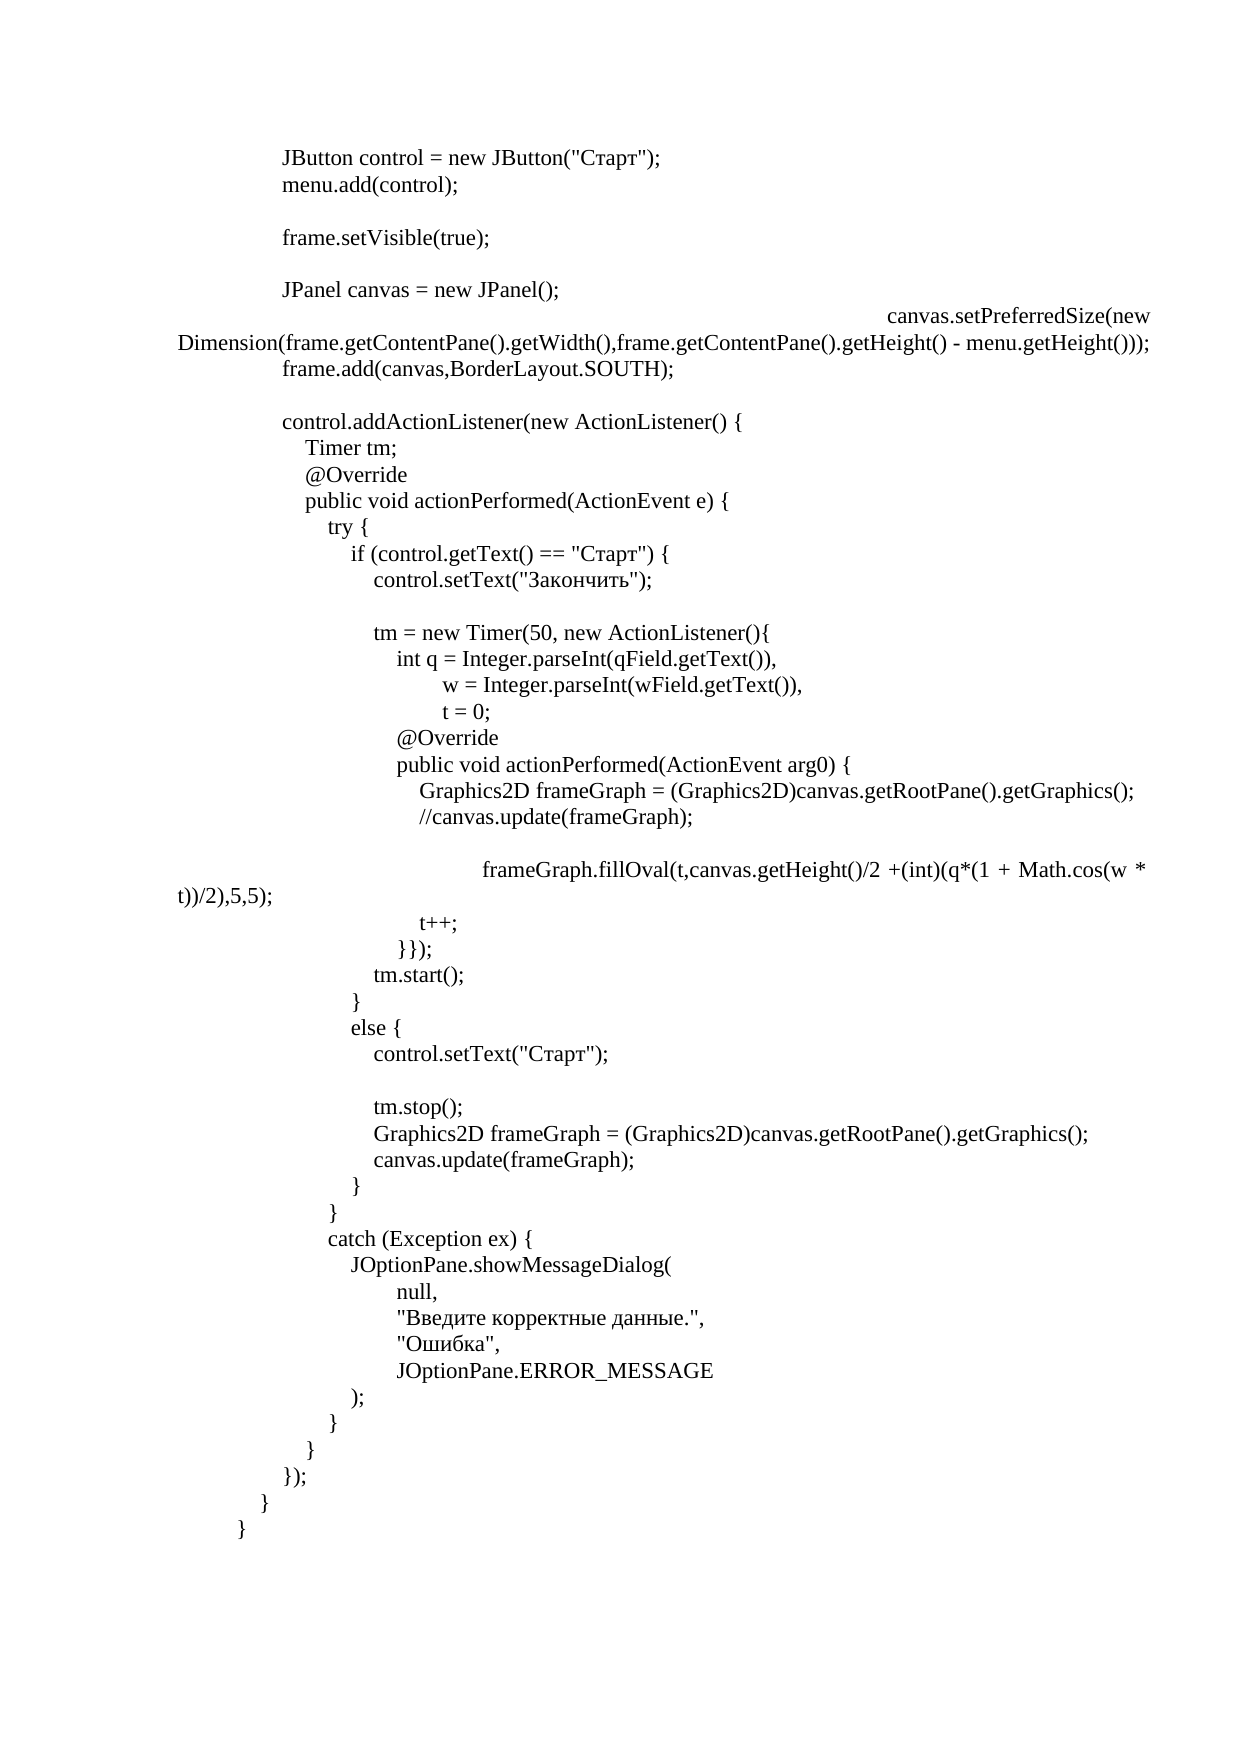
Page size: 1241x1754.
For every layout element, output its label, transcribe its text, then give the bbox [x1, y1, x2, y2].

text control.addActionListener(new ActionListener() { [177, 408, 1152, 434]
text canvas.update(frameGraph); [177, 1146, 1152, 1172]
text JPanel canvas = new JPanel(); [177, 276, 1152, 303]
text control.setText("Старт"); [177, 1041, 1152, 1067]
text t = 0; [177, 698, 1152, 724]
text menu.add(control); [177, 171, 1152, 197]
text } [177, 1199, 1152, 1225]
text @Override [177, 724, 1152, 751]
text try { [177, 513, 1152, 540]
text tm.stop(); [177, 1093, 1152, 1119]
text "Ошибка", [177, 1330, 1152, 1357]
text frameGraph.fillOval(t,canvas.getHeight()/2 +(int)(q*(1 + Math.cos(w * t))/2),5,5); [177, 856, 1152, 909]
text else { [177, 1014, 1152, 1041]
text } [177, 988, 1152, 1014]
text JOptionPane.ERROR_MESSAGE [177, 1357, 1152, 1383]
text tm = new Timer(50, new ActionListener(){ [177, 619, 1152, 645]
text } [177, 1172, 1152, 1199]
text w = Integer.parseInt(wField.getText()), [177, 672, 1152, 698]
text null, [177, 1278, 1152, 1304]
text frame.setVisible(true); [177, 223, 1152, 250]
text } [177, 1436, 1152, 1462]
text control.setText("Закончить"); [177, 566, 1152, 592]
text JOptionPane.showMessageDialog( [177, 1251, 1152, 1278]
text if (control.getText() == "Старт") { [177, 540, 1152, 566]
text ); [177, 1383, 1152, 1409]
text tm.start(); [177, 961, 1152, 988]
text frame.add(canvas,BorderLayout.SOUTH); [177, 355, 1152, 382]
text Timer tm; [177, 434, 1152, 461]
text "Введите корректные данные.", [177, 1304, 1152, 1330]
text catch (Exception ex) { [177, 1225, 1152, 1251]
text //canvas.update(frameGraph); [177, 803, 1152, 830]
text int q = Integer.parseInt(qField.getText()), [177, 645, 1152, 672]
text Graphics2D frameGraph = (Graphics2D)canvas.getRootPane().getGraphics(); [177, 777, 1152, 803]
text }}); [177, 935, 1152, 961]
text } [177, 1515, 1152, 1541]
text Graphics2D frameGraph = (Graphics2D)canvas.getRootPane().getGraphics(); [177, 1119, 1152, 1146]
text } [177, 1409, 1152, 1436]
text } [177, 1488, 1152, 1515]
text public void actionPerformed(ActionEvent e) { [177, 487, 1152, 513]
text public void actionPerformed(ActionEvent arg0) { [177, 751, 1152, 777]
text JButton control = new JButton("Старт"); [177, 144, 1152, 171]
text @Override [177, 461, 1152, 487]
text }); [177, 1462, 1152, 1488]
text canvas.setPreferredSize(new Dimension(frame.getContentPane().getWidth(),frame.getContentPane().getHeight() - menu.getHeight())); [177, 303, 1152, 355]
text t++; [177, 909, 1152, 935]
